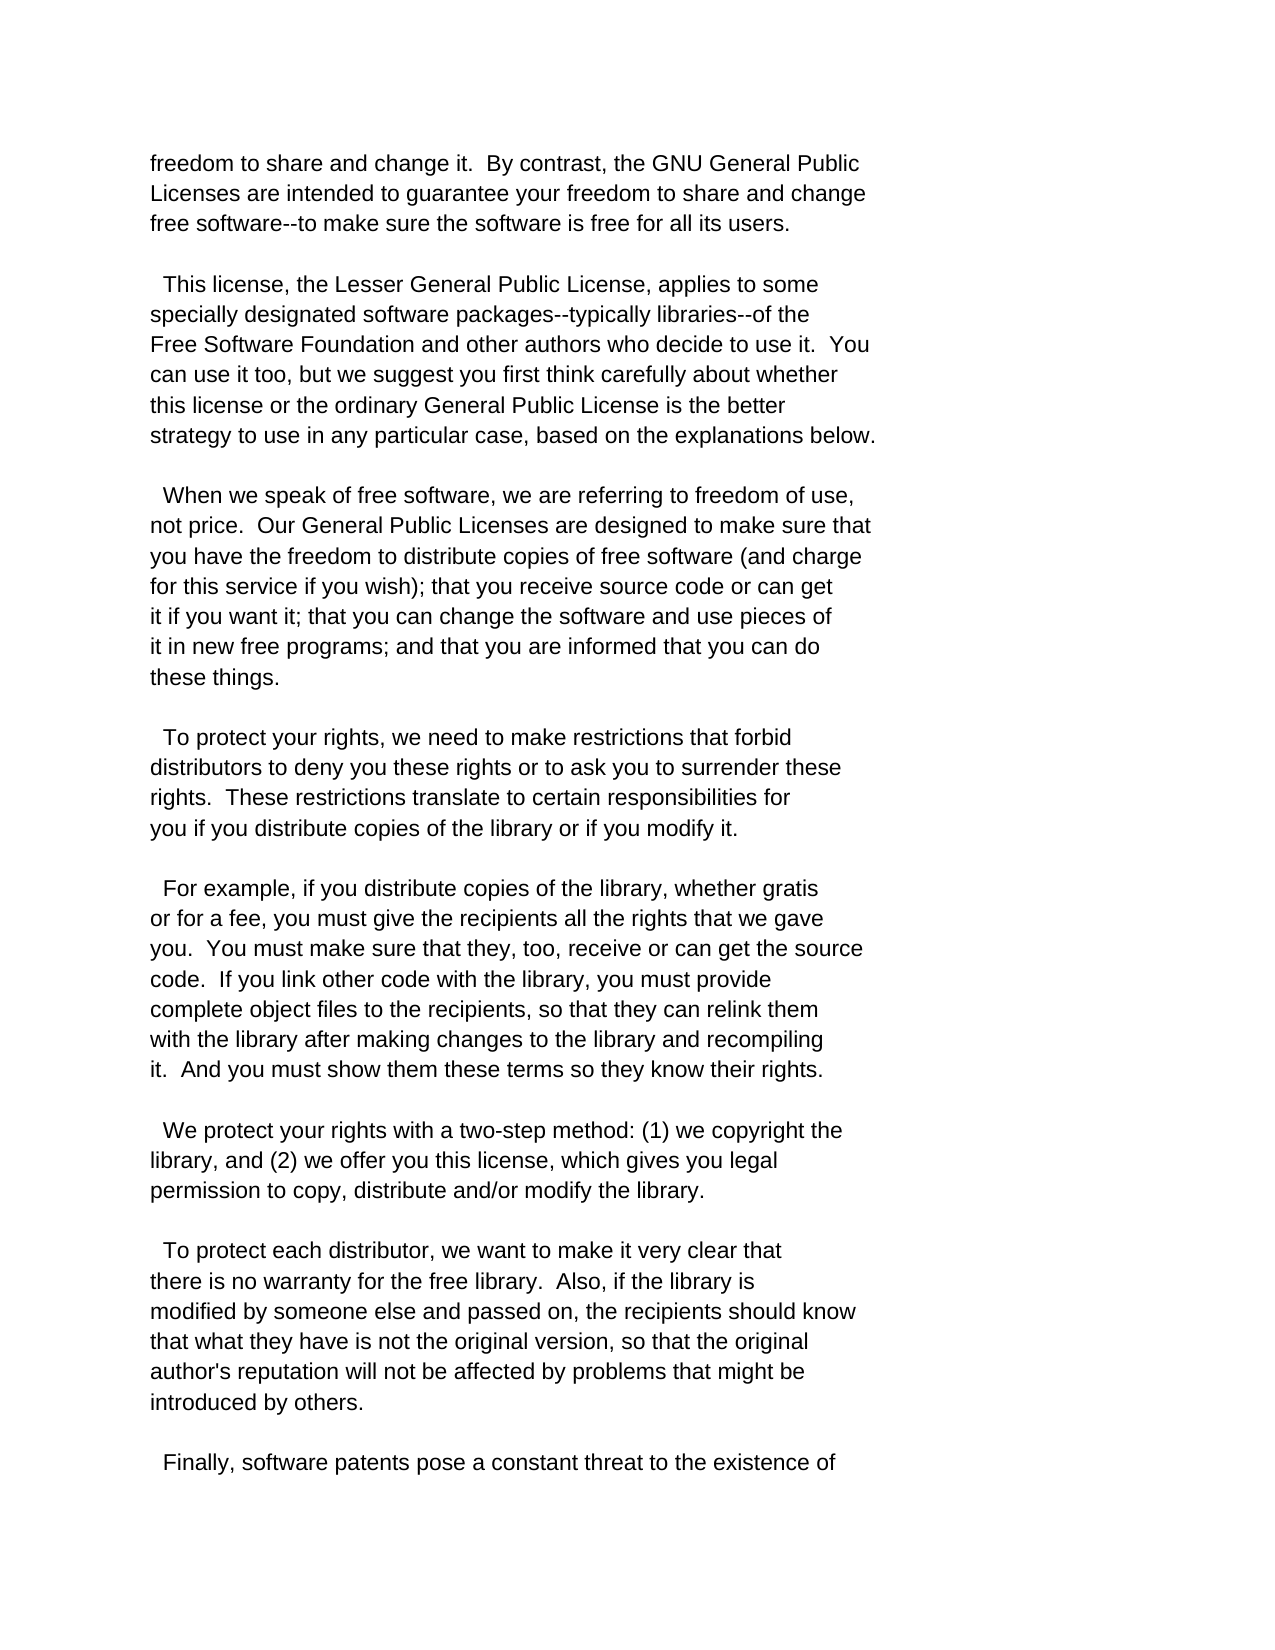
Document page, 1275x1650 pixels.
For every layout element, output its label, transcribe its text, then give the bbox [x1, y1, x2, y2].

text For example, if you distribute copies of the library, whether gratis [150, 875, 1125, 901]
text strategy to use in any particular case, based on the explanations below. [150, 422, 1125, 448]
text or for a fee, you must give the recipients all the rights that we gave [150, 905, 1125, 932]
text To protect your rights, we need to make restrictions that forbid [150, 724, 1125, 750]
text it in new free programs; and that you are informed that you can do [150, 633, 1125, 660]
text To protect each distributor, we want to make it very clear that [150, 1237, 1125, 1264]
text you have the freedom to distribute copies of free software (and charge [150, 543, 1125, 569]
text introduced by others. [150, 1388, 1125, 1415]
text specially designated software packages--typically libraries--of the [150, 301, 1125, 327]
text distributors to deny you these rights or to ask you to surrender these [150, 754, 1125, 781]
text Licenses are intended to guarantee your freedom to share and change [150, 180, 1125, 207]
text Free Software Foundation and other authors who decide to use it. You [150, 331, 1125, 358]
text that what they have is not the original version, so that the original [150, 1328, 1125, 1354]
text When we speak of free software, we are referring to freedom of use, [150, 482, 1125, 509]
text freedom to share and change it. By contrast, the GNU General Public [150, 150, 1125, 176]
text with the library after making changes to the library and recompiling [150, 1026, 1125, 1052]
text library, and (2) we offer you this license, which gives you legal [150, 1147, 1125, 1173]
text not price. Our General Public Licenses are designed to make sure that [150, 512, 1125, 539]
text This license, the Lesser General Public License, applies to some [150, 271, 1125, 297]
text modified by someone else and passed on, the recipients should know [150, 1298, 1125, 1324]
text complete object files to the recipients, so that they can relink them [150, 996, 1125, 1022]
text for this service if you wish); that you receive source code or can get [150, 573, 1125, 599]
text you. You must make sure that they, too, receive or can get the source [150, 935, 1125, 962]
text rights. These restrictions translate to certain responsibilities for [150, 784, 1125, 811]
text permission to copy, distribute and/or modify the library. [150, 1177, 1125, 1203]
text these things. [150, 663, 1125, 690]
text there is no warranty for the free library. Also, if the library is [150, 1268, 1125, 1294]
text free software--to make sure the software is free for all its users. [150, 210, 1125, 237]
text can use it too, but we suggest you first think carefully about whether [150, 361, 1125, 388]
text you if you distribute copies of the library or if you modify it. [150, 814, 1125, 841]
text Finally, software patents pose a constant threat to the existence of [150, 1449, 1125, 1475]
text We protect your rights with a two-step method: (1) we copyright the [150, 1117, 1125, 1143]
text it. And you must show them these terms so they know their rights. [150, 1056, 1125, 1083]
text it if you want it; that you can change the software and use pieces of [150, 603, 1125, 629]
text author's reputation will not be affected by problems that might be [150, 1358, 1125, 1385]
text code. If you link other code with the library, you must provide [150, 966, 1125, 992]
text this license or the ordinary General Public License is the better [150, 392, 1125, 418]
